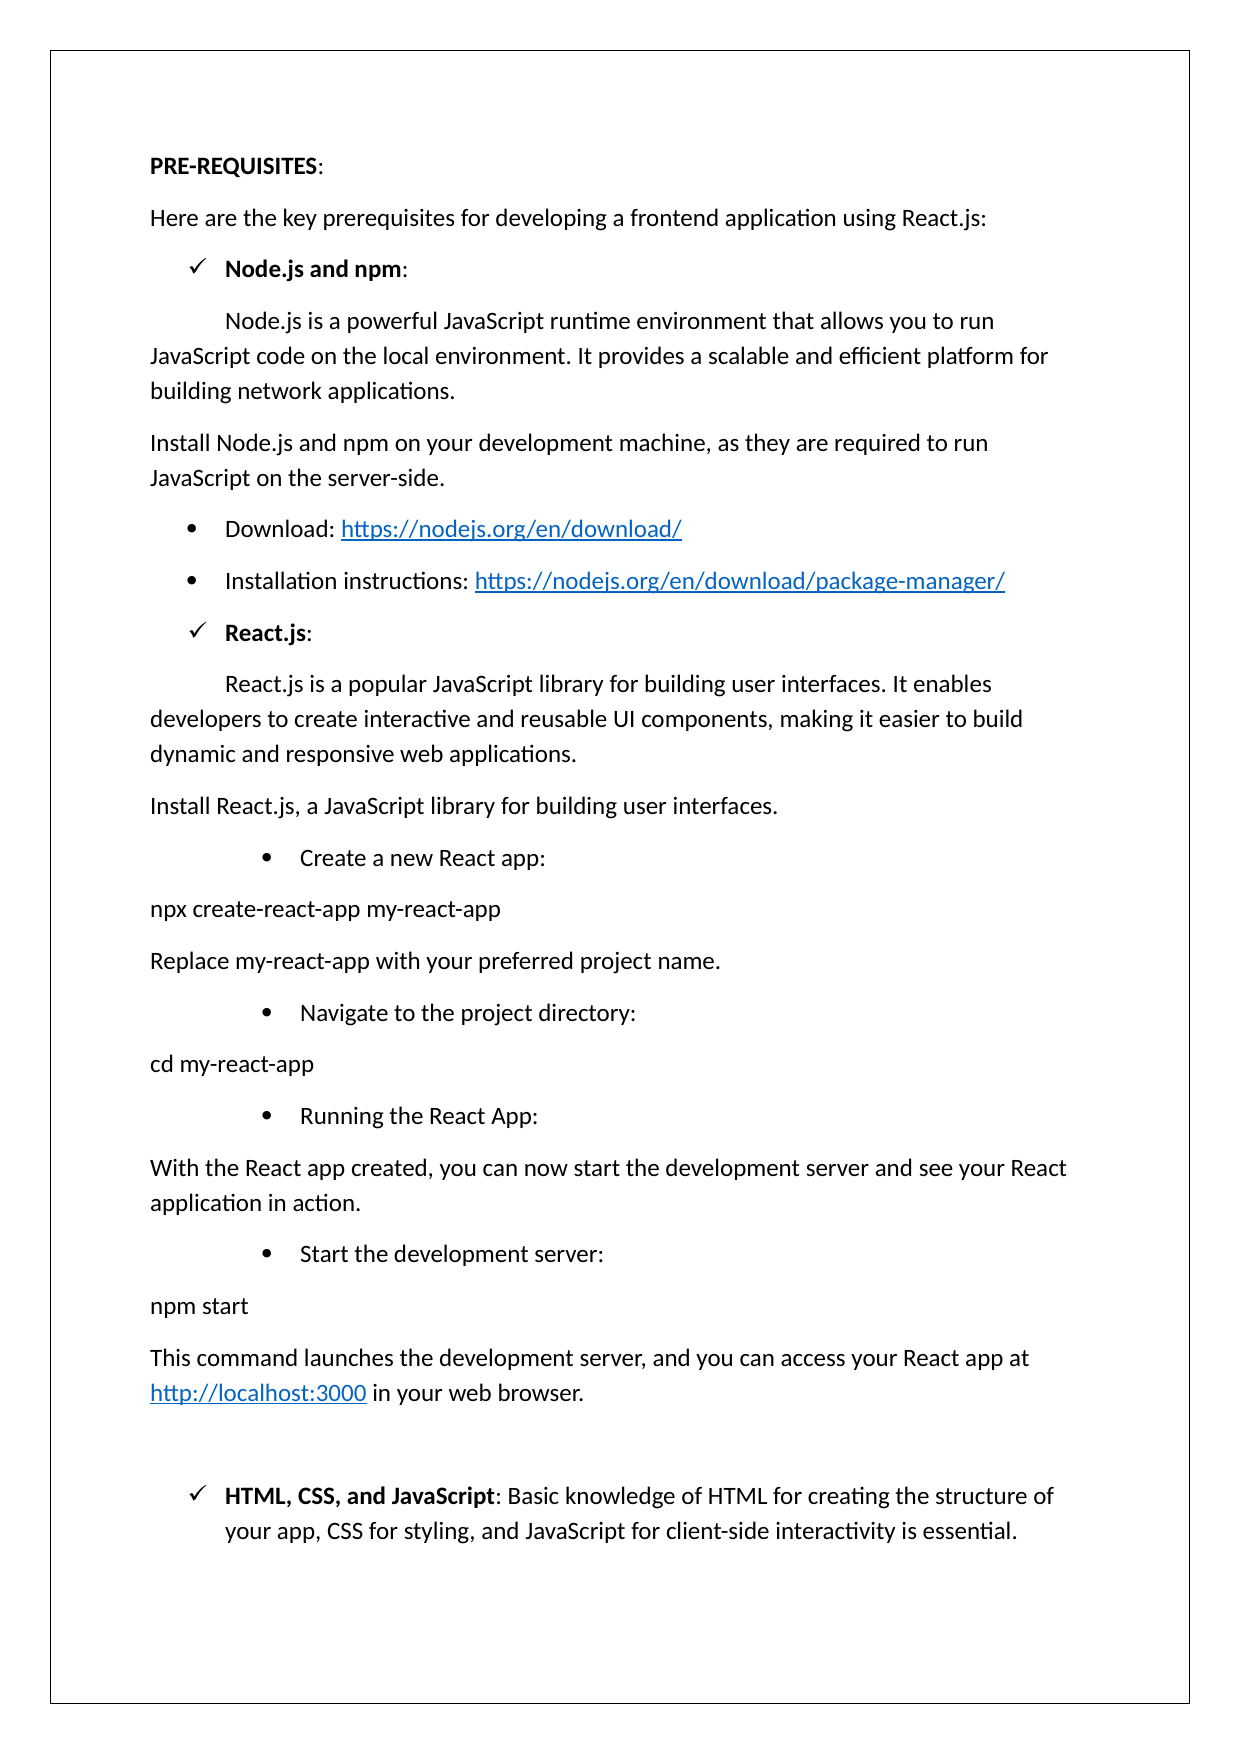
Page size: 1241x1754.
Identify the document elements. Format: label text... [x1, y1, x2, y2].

text With the React app created, you can now start the development server and see your React application in action. [150, 1152, 1090, 1217]
list Node.js and npm: [187, 253, 1090, 284]
text npm start [150, 1290, 1090, 1321]
text Replace my-react-app with your preferred project name. [150, 945, 1090, 976]
text This command launches the development server, and you can access your React app at http://localhost:3000 in your web browser. [150, 1342, 1090, 1407]
list React.js: [187, 617, 1090, 647]
text cd my-react-app [150, 1048, 1090, 1079]
text React.js is a popular JavaScript library for building user interfaces. It enables developers to create interactive and reusable UI components, making it easier to build dynamic and responsive web applications. [150, 668, 1090, 769]
text Install Node.js and npm on your development machine, as they are required to run JavaScript on the server-side. [150, 427, 1090, 492]
list Start the development server: [262, 1238, 1090, 1269]
text Here are the key prerequisites for developing a frontend application using React.js: [150, 202, 1090, 232]
text npx create-react-app my-react-app [150, 893, 1090, 924]
list Create a new React app: [262, 842, 1090, 872]
text Node.js is a powerful JavaScript runtime environment that allows you to run JavaScript code on the local environment. It provides a scalable and efficient platform for building network applications. [150, 305, 1090, 406]
list Navigate to the project directory: [262, 997, 1090, 1027]
list HTML, CSS, and JavaScript: Basic knowledge of HTML for creating the structure of your app, CSS for styling, and JavaScript for client-side interactivity is essential. [187, 1480, 1090, 1546]
text PRE-REQUISITES: [150, 150, 1090, 181]
list Running the React App: [262, 1100, 1090, 1131]
list Installation instructions: https://nodejs.org/en/download/package-manager/ [187, 565, 1090, 596]
list Download: https://nodejs.org/en/download/ [187, 513, 1090, 544]
text Install React.js, a JavaScript library for building user interfaces. [150, 790, 1090, 821]
